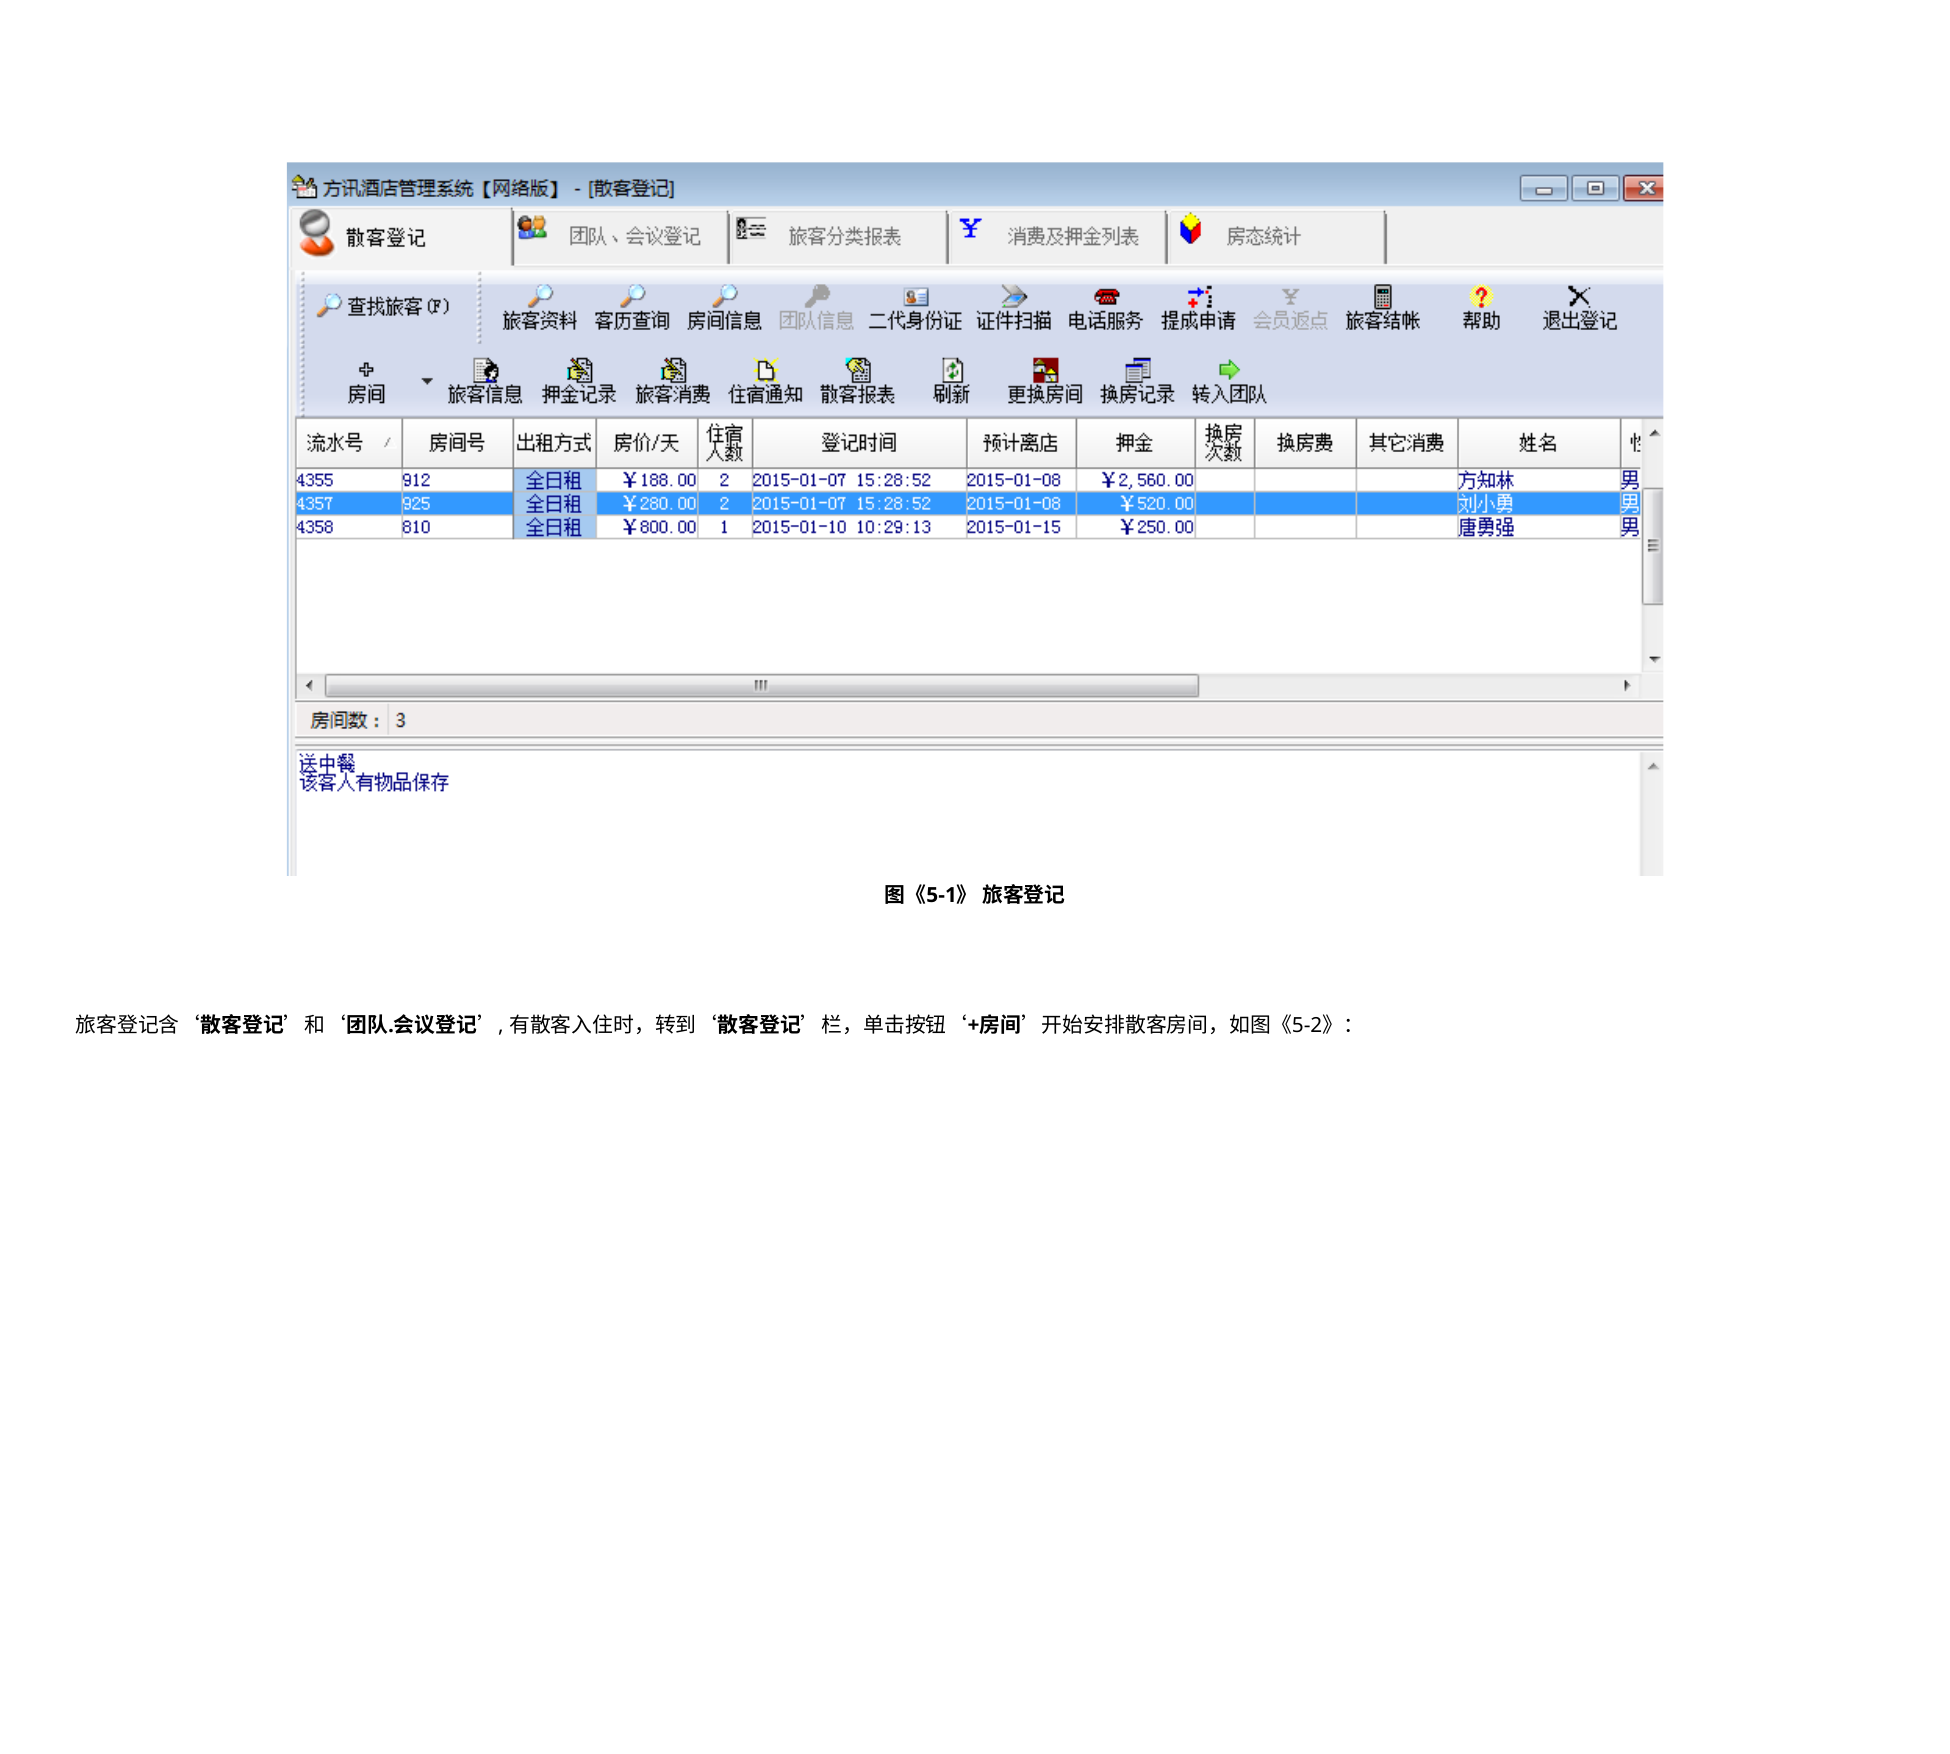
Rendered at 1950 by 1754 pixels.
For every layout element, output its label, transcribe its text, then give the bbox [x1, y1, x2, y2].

table_cell 图《5-1》 旅客登记 [270, 877, 1680, 909]
picture [286, 162, 1664, 876]
text 旅客登记含‘散客登记’和‘团队.会议登记’, 有散客入住时，转到‘散客登记’栏，单击按钮‘+房间’开始安排散客房间，如图《5-2》： [59, 1007, 1891, 1039]
table_header [270, 162, 1680, 877]
